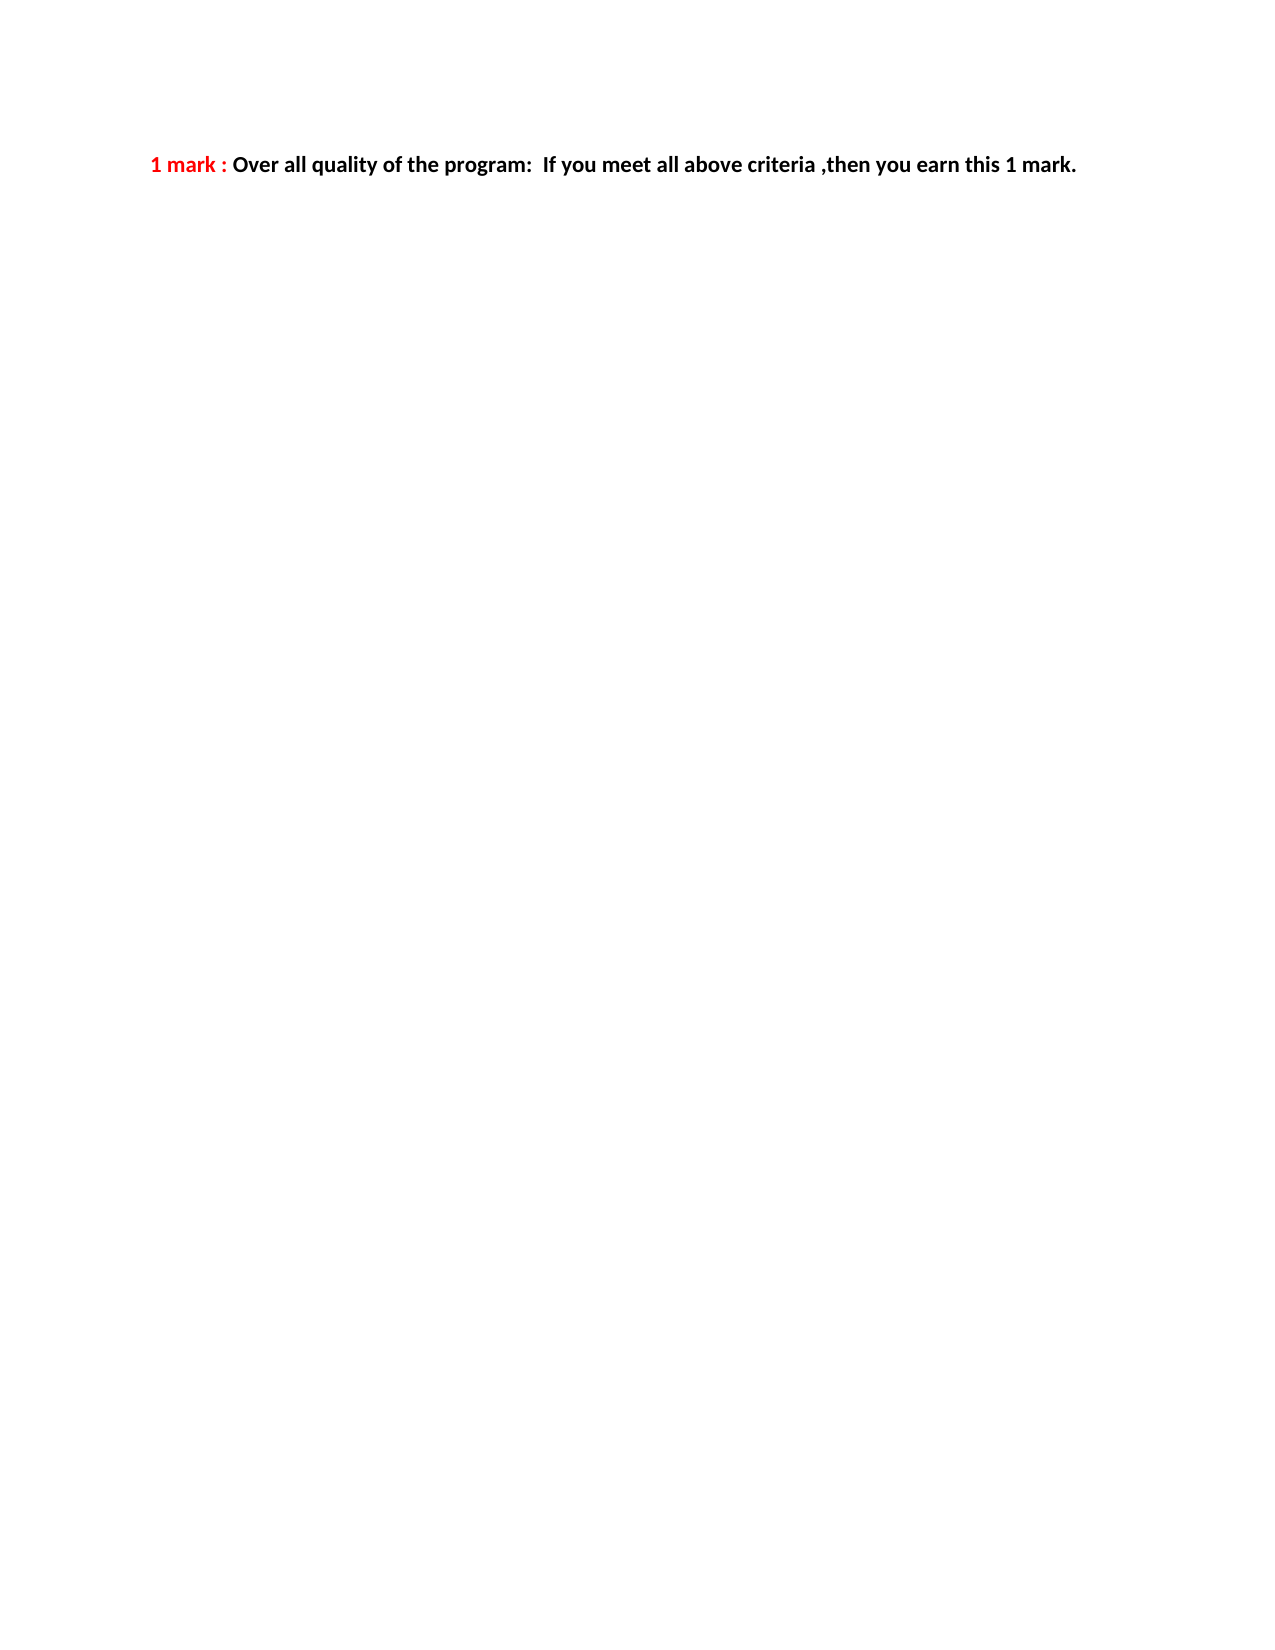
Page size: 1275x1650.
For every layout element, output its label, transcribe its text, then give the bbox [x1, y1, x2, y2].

text 1 mark : Over all quality of the program: If you meet all above criteria ,then you earn this 1 mark. [150, 150, 1125, 178]
